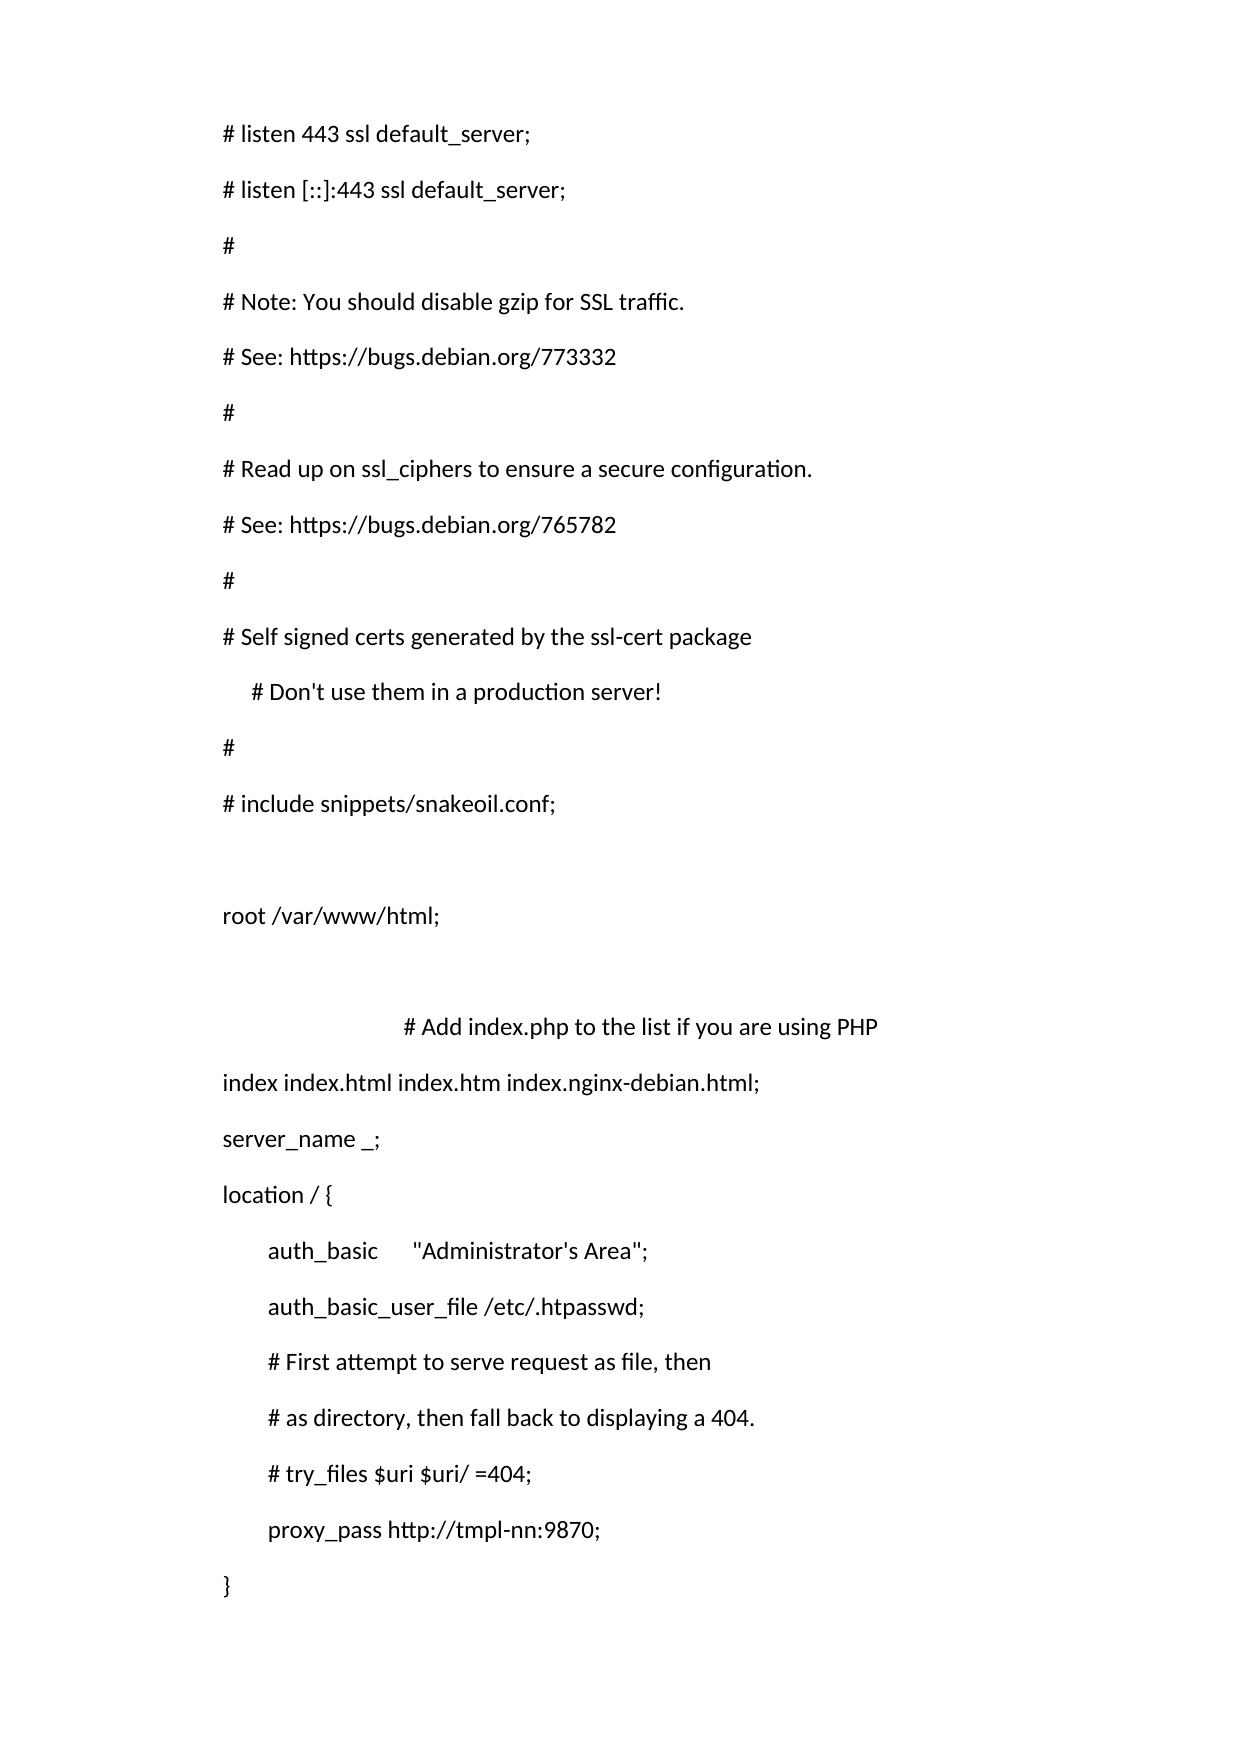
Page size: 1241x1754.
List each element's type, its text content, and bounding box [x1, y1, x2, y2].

text # listen [::]:443 ssl default_server; [177, 174, 1152, 204]
text # [177, 397, 1152, 428]
text # Read up on ssl_ciphers to ensure a secure configuration. [177, 453, 1152, 484]
text # include snippets/snakeoil.conf; [177, 788, 1152, 819]
text proxy_pass http://tmpl-nn:9870; [177, 1514, 1152, 1544]
text # listen 443 ssl default_server; [177, 118, 1152, 149]
text # [177, 565, 1152, 595]
text # First attempt to serve request as file, then [177, 1346, 1152, 1377]
text # Note: You should disable gzip for SSL traffic. [177, 286, 1152, 316]
text root /var/www/html; [177, 900, 1152, 930]
text # as directory, then fall back to displaying a 404. [177, 1402, 1152, 1433]
text # Don't use them in a production server! [177, 676, 1152, 707]
text index index.html index.htm index.nginx-debian.html; [177, 1067, 1152, 1098]
text # [177, 732, 1152, 763]
text # See: https://bugs.debian.org/765782 [177, 509, 1152, 539]
text # [177, 230, 1152, 260]
text # See: https://bugs.debian.org/773332 [177, 341, 1152, 372]
text # Self signed certs generated by the ssl-cert package [177, 621, 1152, 651]
text auth_basic "Administrator's Area"; [177, 1235, 1152, 1265]
text # Add index.php to the list if you are using PHP [177, 1011, 1152, 1042]
text server_name _; [177, 1123, 1152, 1154]
text # try_files $uri $uri/ =404; [177, 1458, 1152, 1489]
text location / { [177, 1179, 1152, 1209]
text auth_basic_user_file /etc/.htpasswd; [177, 1291, 1152, 1321]
text } [177, 1570, 1152, 1600]
